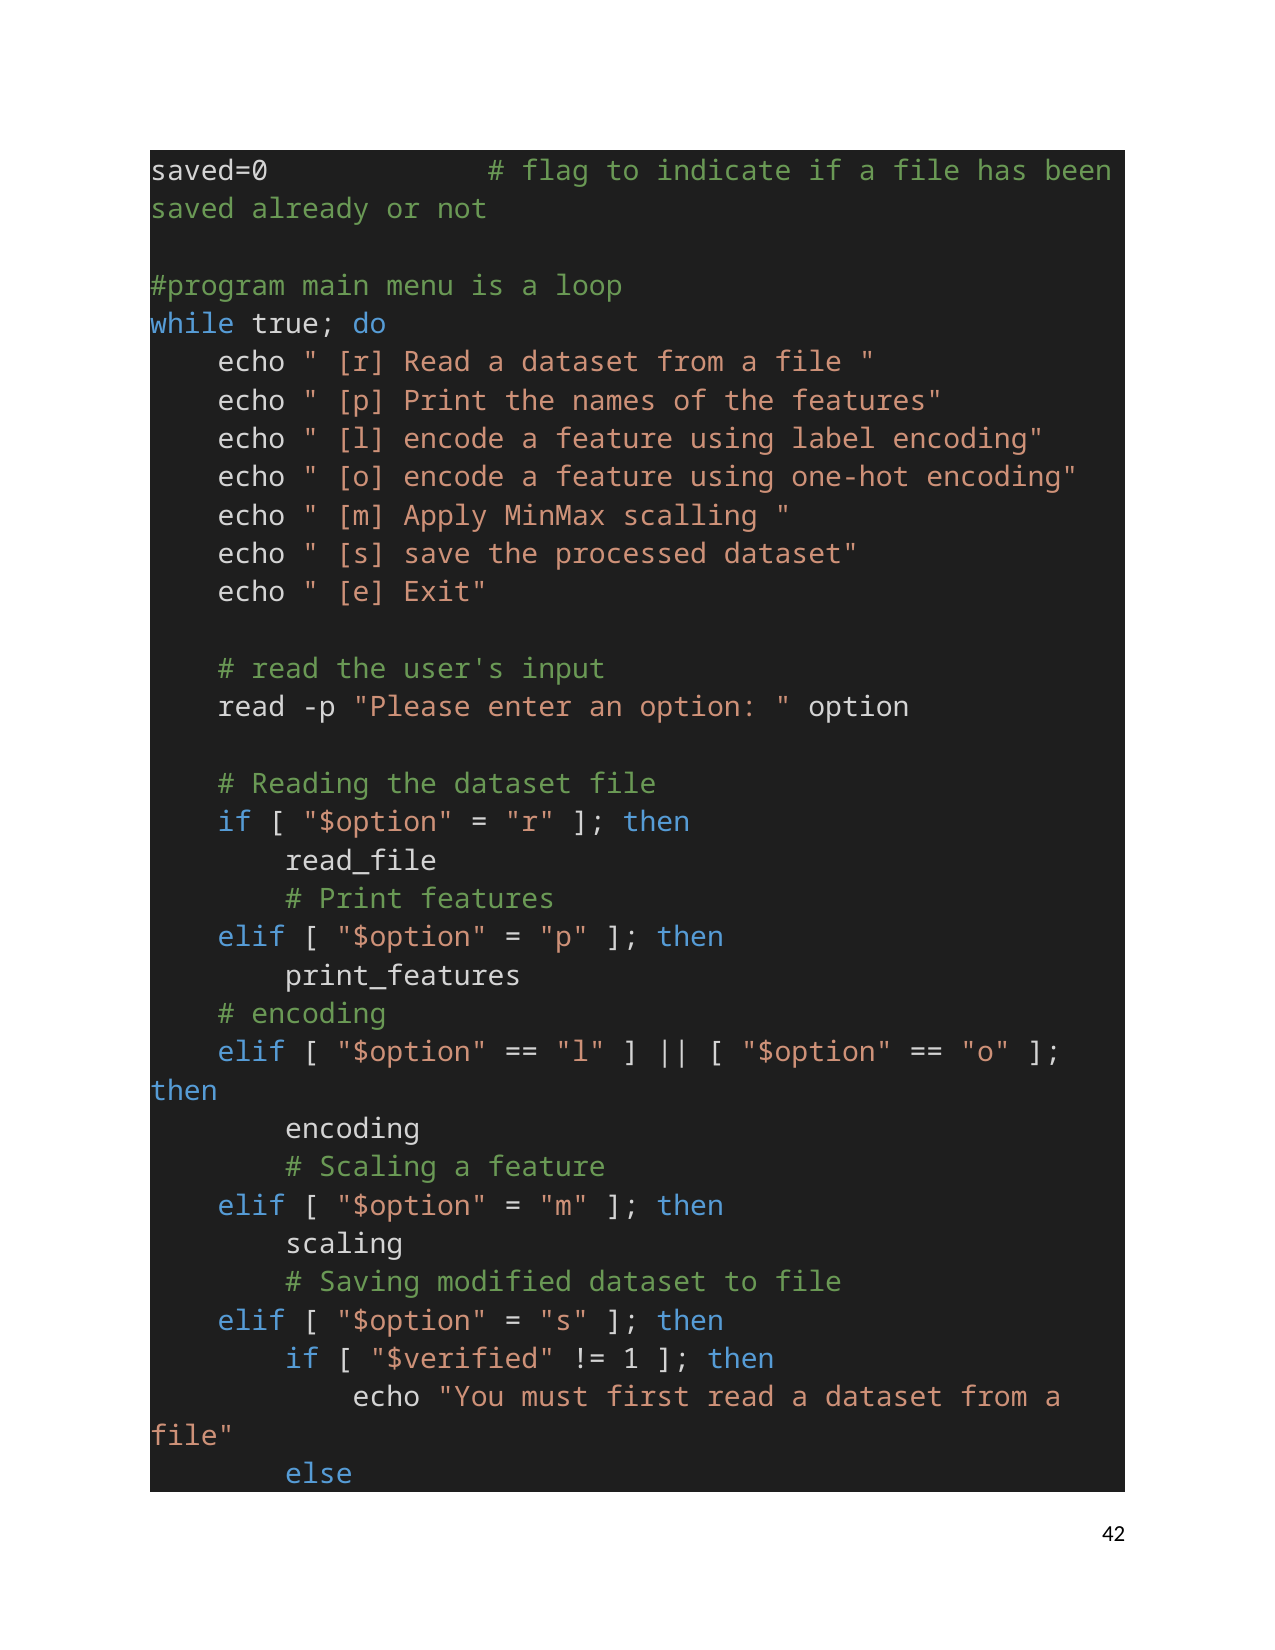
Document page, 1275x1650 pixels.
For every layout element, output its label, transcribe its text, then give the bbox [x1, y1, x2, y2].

text echo " [m] Apply MinMax scalling " [150, 495, 1125, 533]
text if [ "$option" = "r" ]; then [150, 802, 1125, 840]
text echo " [l] encode a feature using label encoding" [150, 418, 1125, 457]
text # Reading the dataset file [150, 763, 1125, 802]
text # encoding [150, 993, 1125, 1032]
text # Saving modified dataset to file [150, 1262, 1125, 1300]
text read_file [150, 840, 1125, 878]
text elif [ "$option" = "m" ]; then [150, 1185, 1125, 1223]
text scaling [150, 1223, 1125, 1262]
text else [150, 1453, 1125, 1492]
text print_features [150, 955, 1125, 993]
text while true; do [150, 303, 1125, 342]
text read -p "Please enter an option: " option [150, 687, 1125, 725]
text #program main menu is a loop [150, 265, 1125, 303]
text saved=0 # flag to indicate if a file has been saved already or not [150, 150, 1125, 227]
text echo "You must first read a dataset from a file" [150, 1377, 1125, 1453]
text elif [ "$option" = "s" ]; then [150, 1300, 1125, 1338]
text echo " [e] Exit" [150, 572, 1125, 610]
text elif [ "$option" = "p" ]; then [150, 917, 1125, 955]
text echo " [o] encode a feature using one-hot encoding" [150, 457, 1125, 495]
text # Print features [150, 878, 1125, 917]
text echo " [r] Read a dataset from a file " [150, 342, 1125, 380]
text encoding [150, 1108, 1125, 1147]
text echo " [s] save the processed dataset" [150, 533, 1125, 572]
text if [ "$verified" != 1 ]; then [150, 1338, 1125, 1377]
text elif [ "$option" == "l" ] || [ "$option" == "o" ]; then [150, 1032, 1125, 1108]
text # Scaling a feature [150, 1147, 1125, 1185]
text # read the user's input [150, 648, 1125, 687]
text echo " [p] Print the names of the features" [150, 380, 1125, 418]
